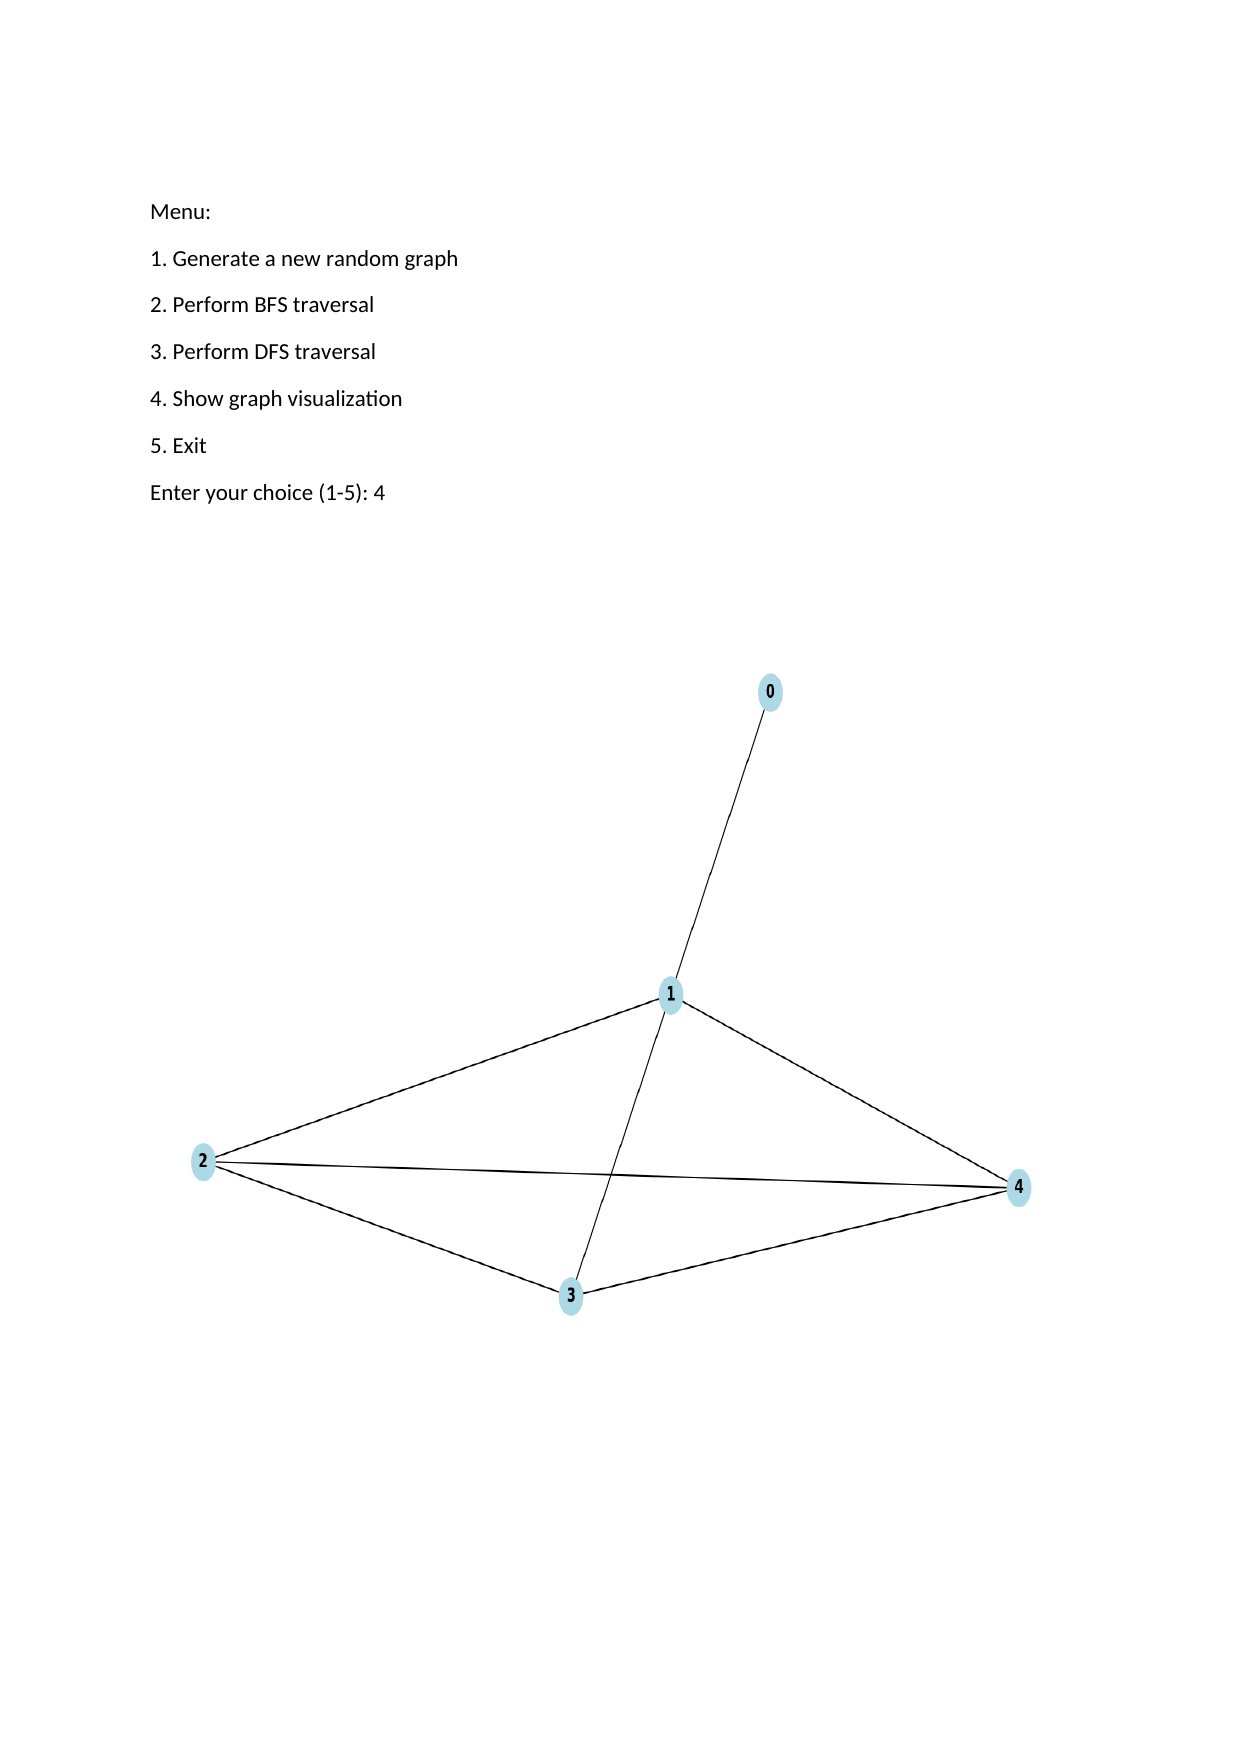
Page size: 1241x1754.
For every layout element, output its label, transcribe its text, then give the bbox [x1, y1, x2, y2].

text 3. Perform DFS traversal [150, 337, 1090, 366]
text 2. Perform BFS traversal [150, 291, 1090, 319]
text 5. Exit [150, 431, 1090, 459]
text 4. Show graph visualization [150, 384, 1090, 412]
text Enter your choice (1-5): 4 [150, 478, 1090, 506]
picture [150, 633, 1091, 1339]
text Menu: [150, 197, 1090, 225]
text 1. Generate a new random graph [150, 244, 1090, 272]
